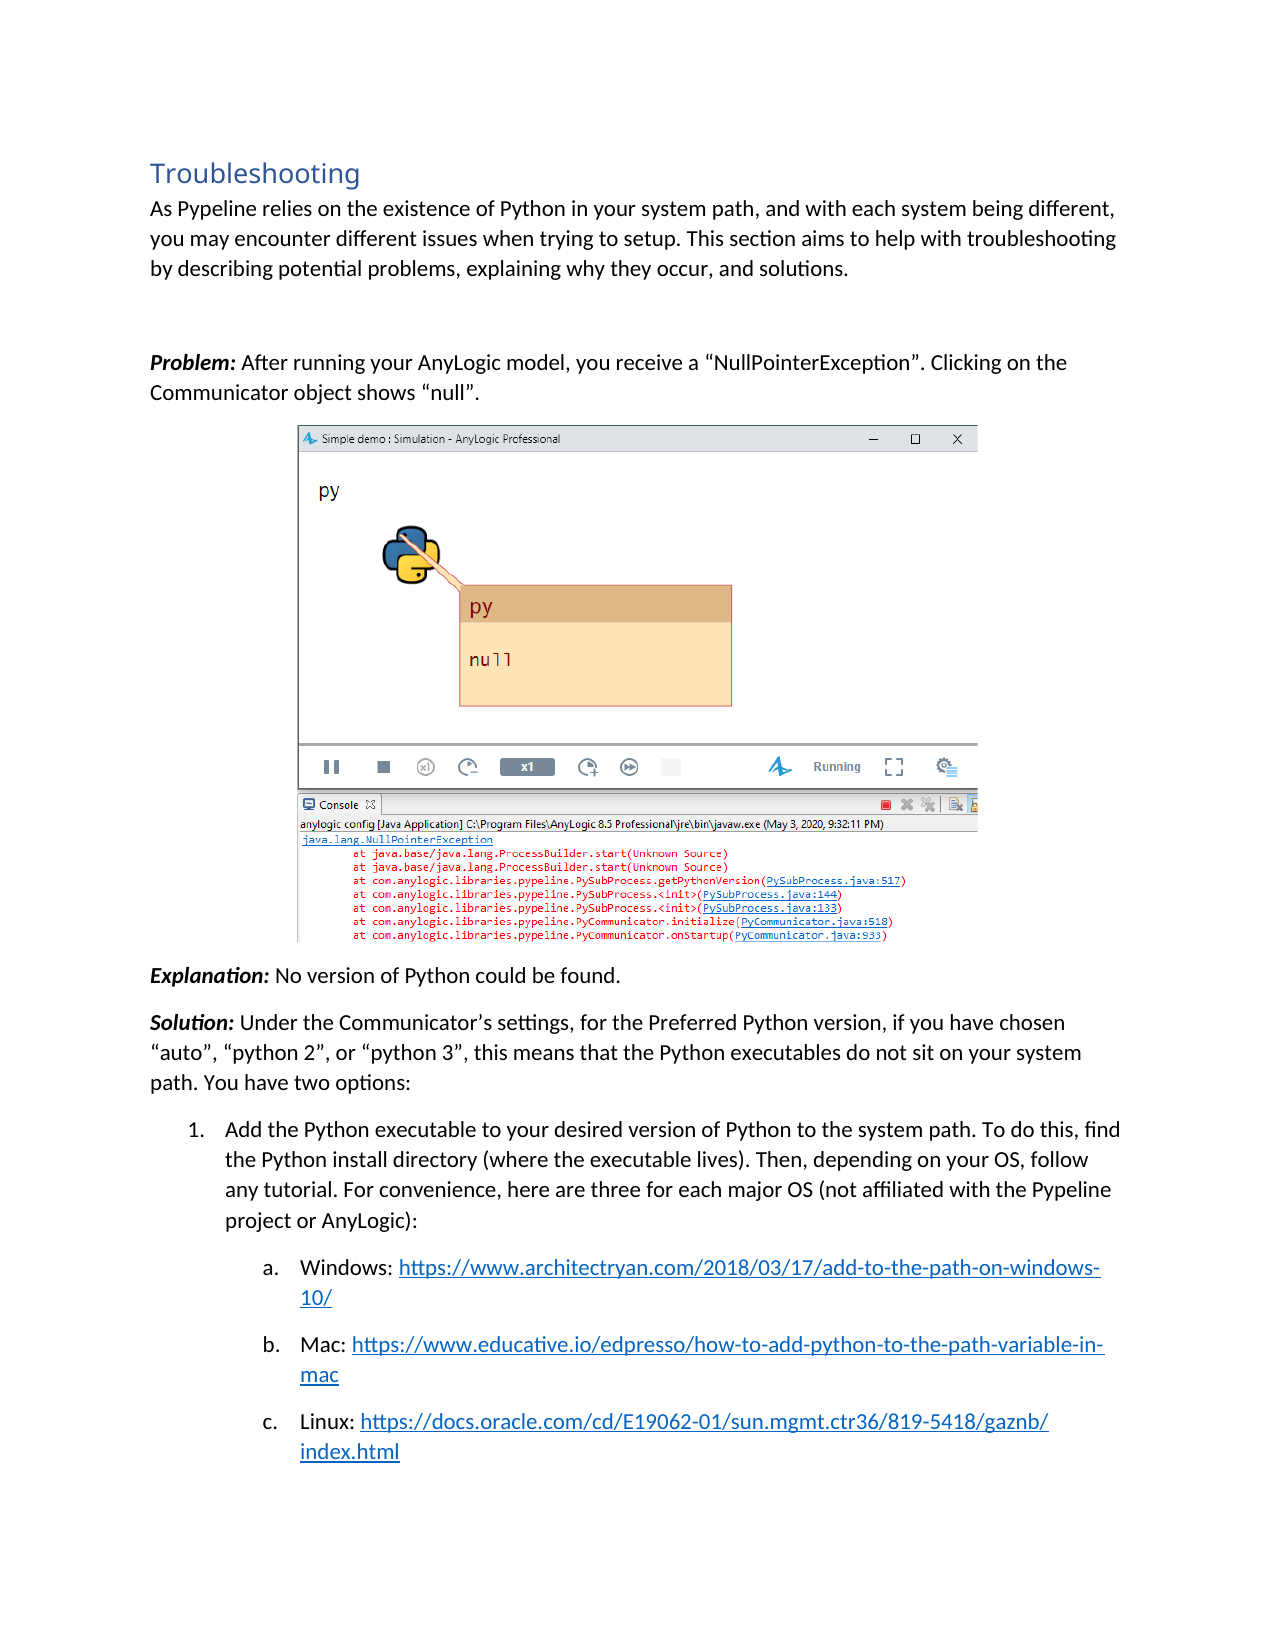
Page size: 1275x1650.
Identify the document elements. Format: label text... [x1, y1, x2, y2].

picture [297, 425, 978, 942]
text Explanation: No version of Python could be found. [150, 961, 1125, 989]
list Windows: https://www.architectryan.com/2018/03/17/add-to-the-path-on-windows-10/ [262, 1253, 1125, 1311]
list Add the Python executable to your desired version of Python to the system path. To do this, find the Python install directory (where the executable lives). Then, depending on your OS, follow any tutorial. For convenience, here are three for each major OS (not affiliated with the Pypeline project or AnyLogic): [187, 1115, 1125, 1234]
text Problem: After running your AnyLogic model, you receive a “NullPointerException”. Clicking on the Communicator object shows “null”. [150, 348, 1125, 406]
list Linux: https://docs.oracle.com/cd/E19062-01/sun.mgmt.ctr36/819-5418/gaznb/index.html [262, 1407, 1125, 1465]
text As Pypeline relies on the existence of Python in your system path, and with each system being different, you may encounter different issues when trying to setup. This section aims to help with troubleshooting by describing potential problems, explaining why they occur, and solutions. [150, 194, 1125, 282]
subtitle Troubleshooting [150, 154, 1125, 191]
list Mac: https://www.educative.io/edpresso/how-to-add-python-to-the-path-variable-in-mac [262, 1330, 1125, 1388]
text Solution: Under the Communicator’s settings, for the Preferred Python version, if you have chosen “auto”, “python 2”, or “python 3”, this means that the Python executables do not sit on your system path. You have two options: [150, 1008, 1125, 1096]
